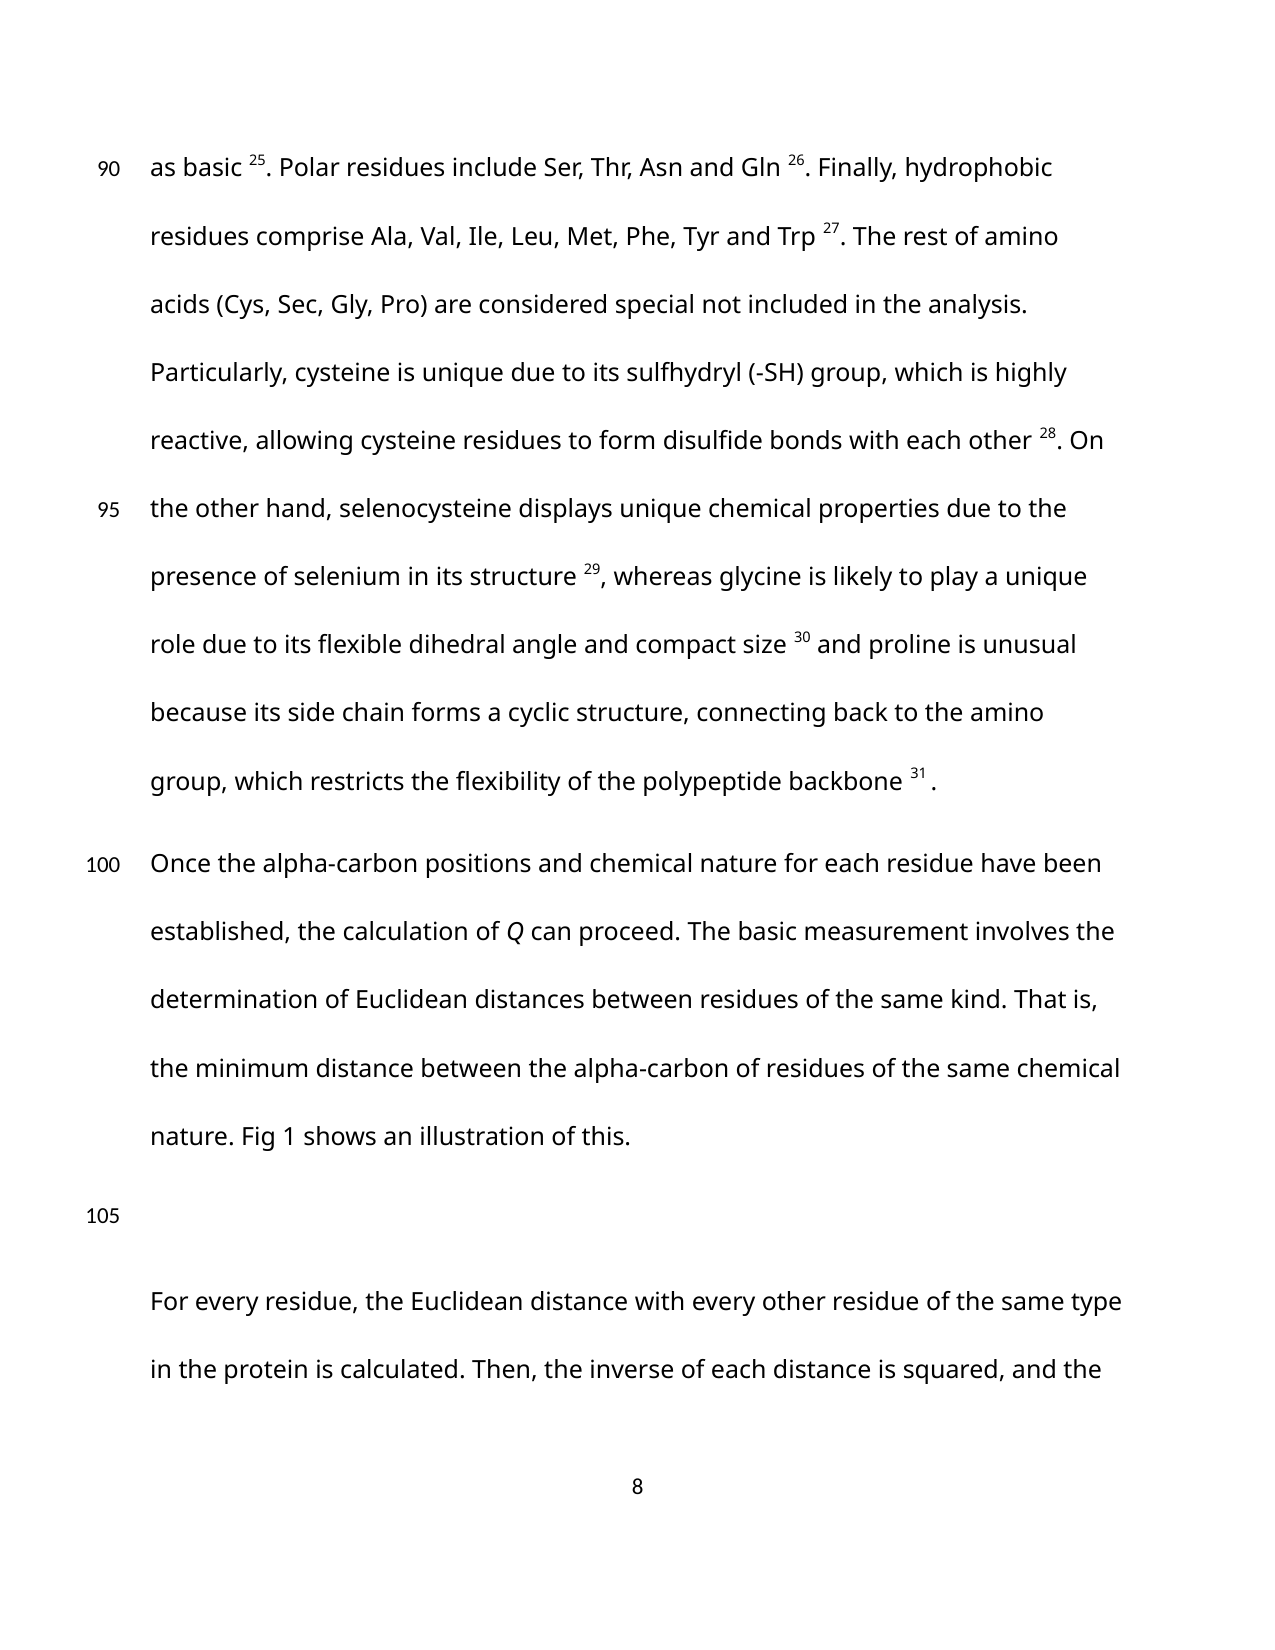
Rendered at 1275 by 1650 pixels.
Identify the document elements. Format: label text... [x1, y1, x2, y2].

text Once the alpha-carbon positions and chemical nature for each residue have been established, the calculation of Q can proceed. The basic measurement involves the determination of Euclidean distances between residues of the same kind. That is, the minimum distance between the alpha-carbon of residues of the same chemical nature. Fig 1 shows an illustration of this. [150, 846, 1125, 1152]
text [150, 150, 1125, 797]
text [150, 1284, 1125, 1386]
